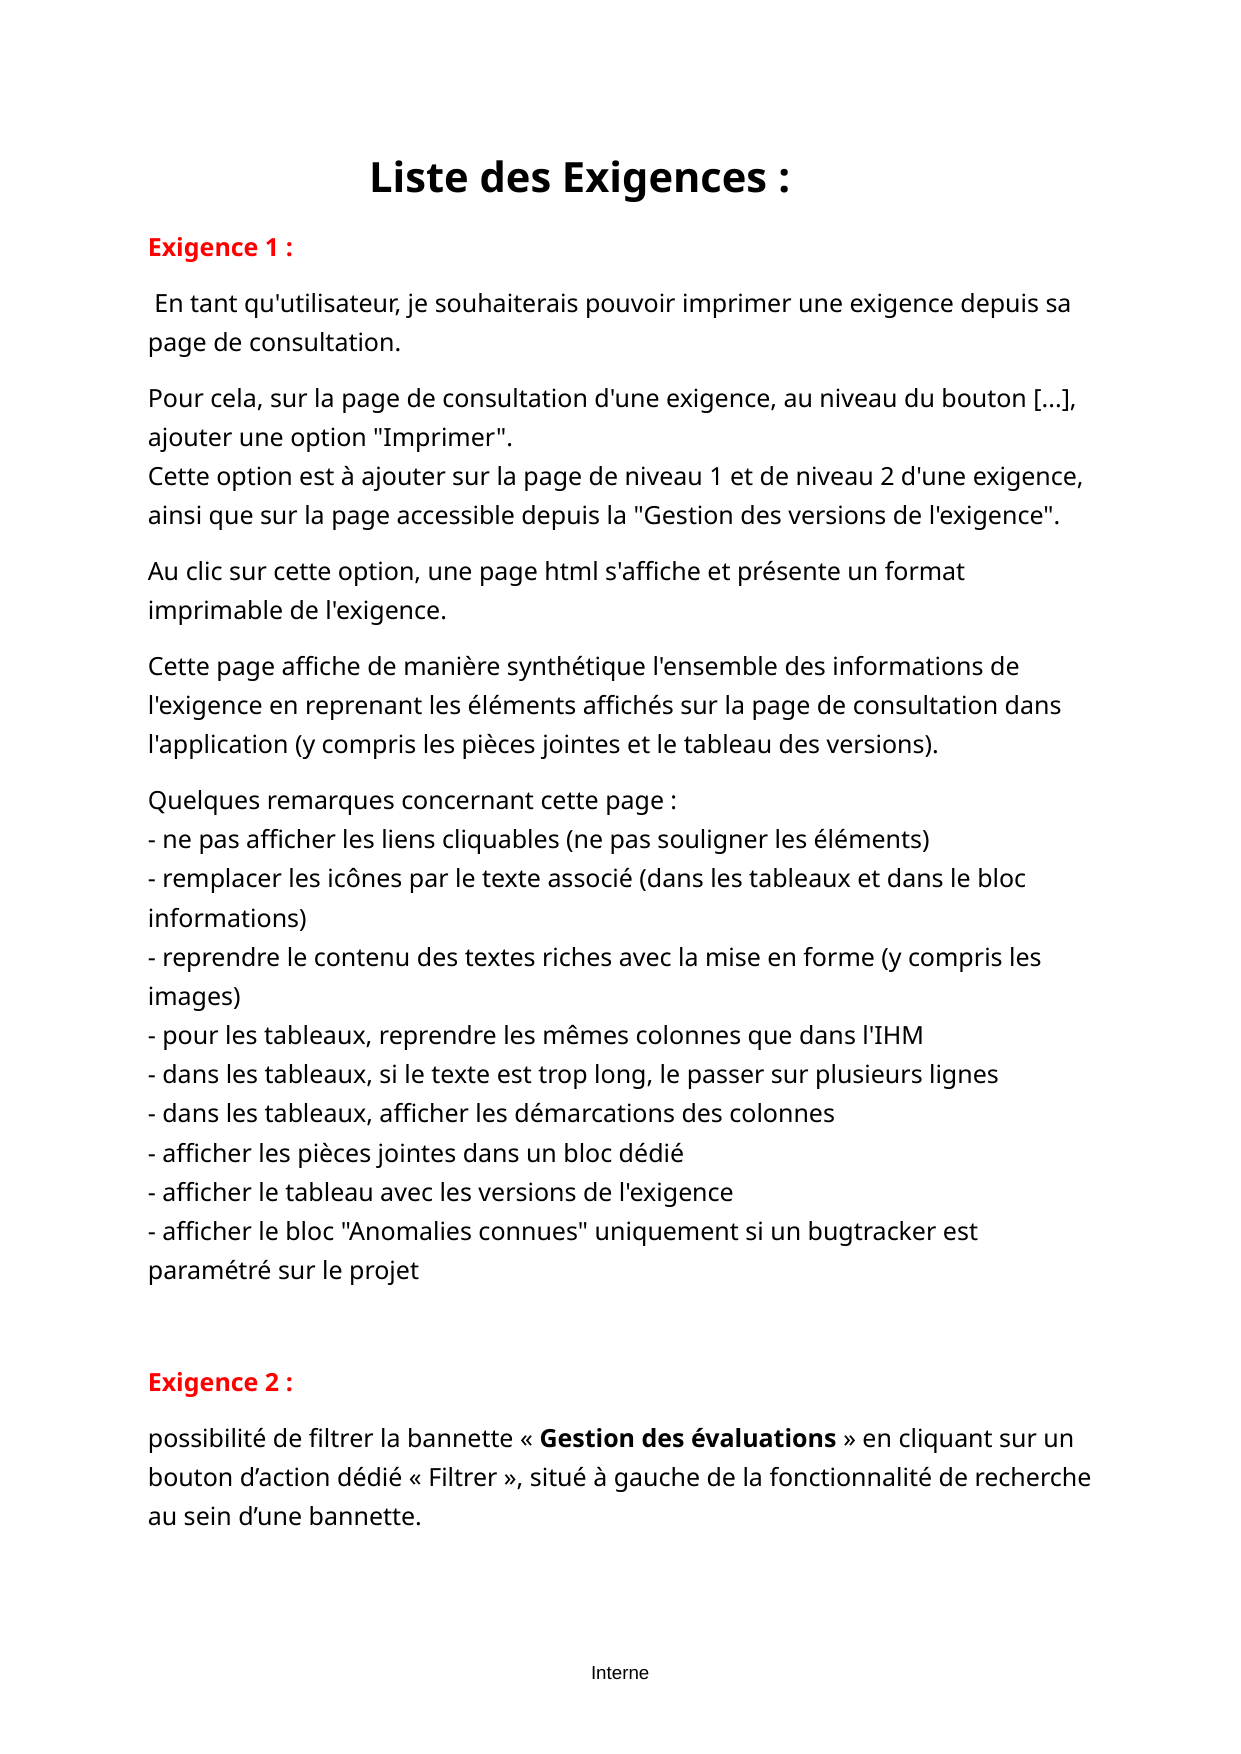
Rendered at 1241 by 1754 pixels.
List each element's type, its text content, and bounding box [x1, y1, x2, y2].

text Cette page affiche de manière synthétique l'ensemble des informations de l'exigence en reprenant les éléments affichés sur la page de consultation dans l'application (y compris les pièces jointes et le tableau des versions). [148, 649, 1093, 761]
text Quelques remarques concernant cette page : - ne pas afficher les liens cliquables (ne pas souligner les éléments) - remplacer les icônes par le texte associé (dans les tableaux et dans le bloc informations) - reprendre le contenu des textes riches avec la mise en forme (y compris les images) - pour les tableaux, reprendre les mêmes colonnes que dans l'IHM - dans les tableaux, si le texte est trop long, le passer sur plusieurs lignes - dans les tableaux, afficher les démarcations des colonnes - afficher les pièces jointes dans un bloc dédié - afficher le tableau avec les versions de l'exigence - afficher le bloc "Anomalies connues" uniquement si un bugtracker est paramétré sur le projet [148, 783, 1093, 1287]
text possibilité de filtrer la bannette « Gestion des évaluations » en cliquant sur un bouton d’action dédié « Filtrer », situé à gauche de la fonctionnalité de recherche au sein d’une bannette. [148, 1420, 1093, 1533]
text Liste des Exigences : [295, 148, 1093, 204]
text Exigence 2 : [148, 1364, 1093, 1398]
text En tant qu'utilisateur, je souhaiterais pouvoir imprimer une exigence depuis sa page de consultation. [148, 285, 1093, 358]
text Au clic sur cette option, une page html s'affiche et présente un format imprimable de l'exigence. [148, 554, 1093, 627]
text Exigence 1 : [148, 229, 1093, 263]
text Pour cela, sur la page de consultation d'une exigence, au niveau du bouton [...], ajouter une option "Imprimer". Cette option est à ajouter sur la page de niveau 1 et de niveau 2 d'une exigence, ainsi que sur la page accessible depuis la "Gestion des versions de l'exigence". [148, 380, 1093, 532]
